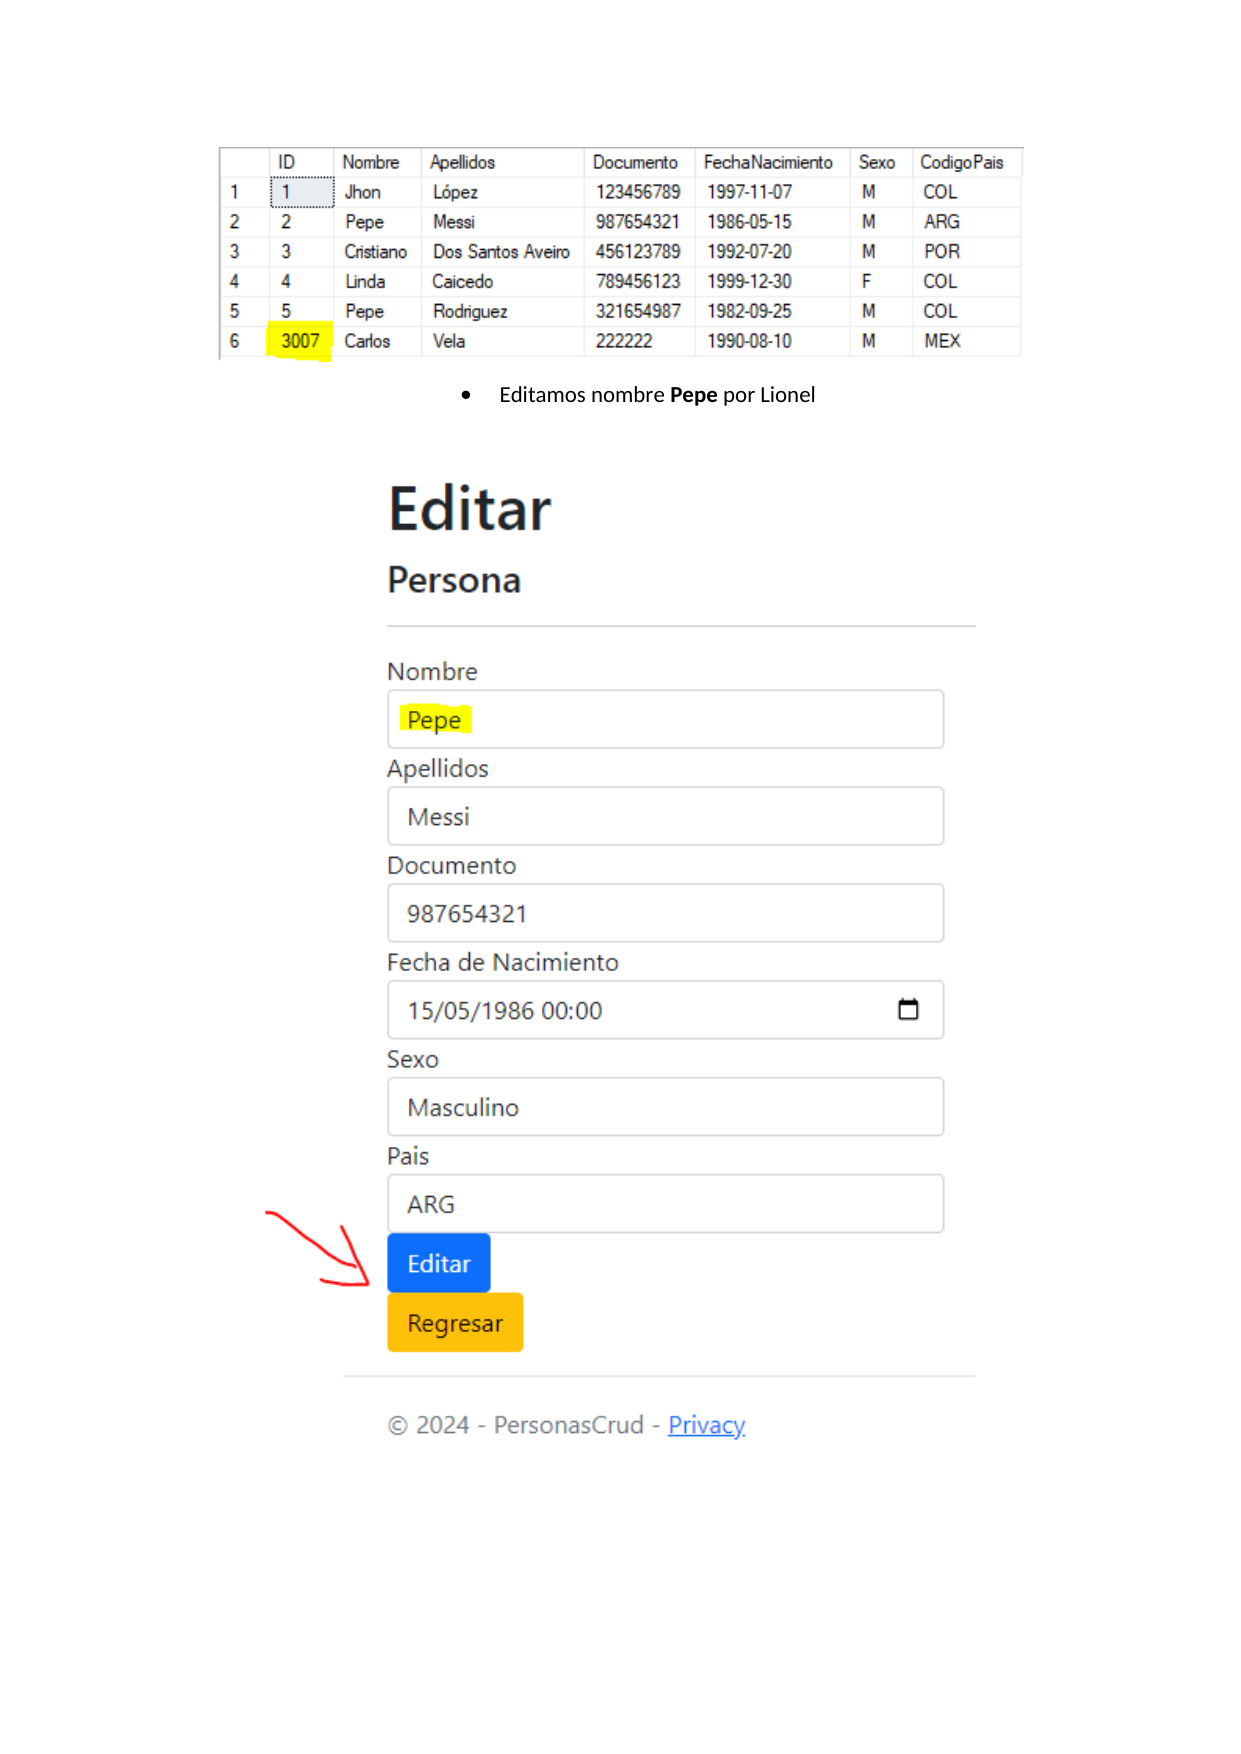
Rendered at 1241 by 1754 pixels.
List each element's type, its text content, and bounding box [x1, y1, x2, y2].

picture [216, 147, 1024, 362]
list Editamos nombre Pepe por Lionel [215, 381, 1063, 408]
picture [264, 474, 976, 1457]
